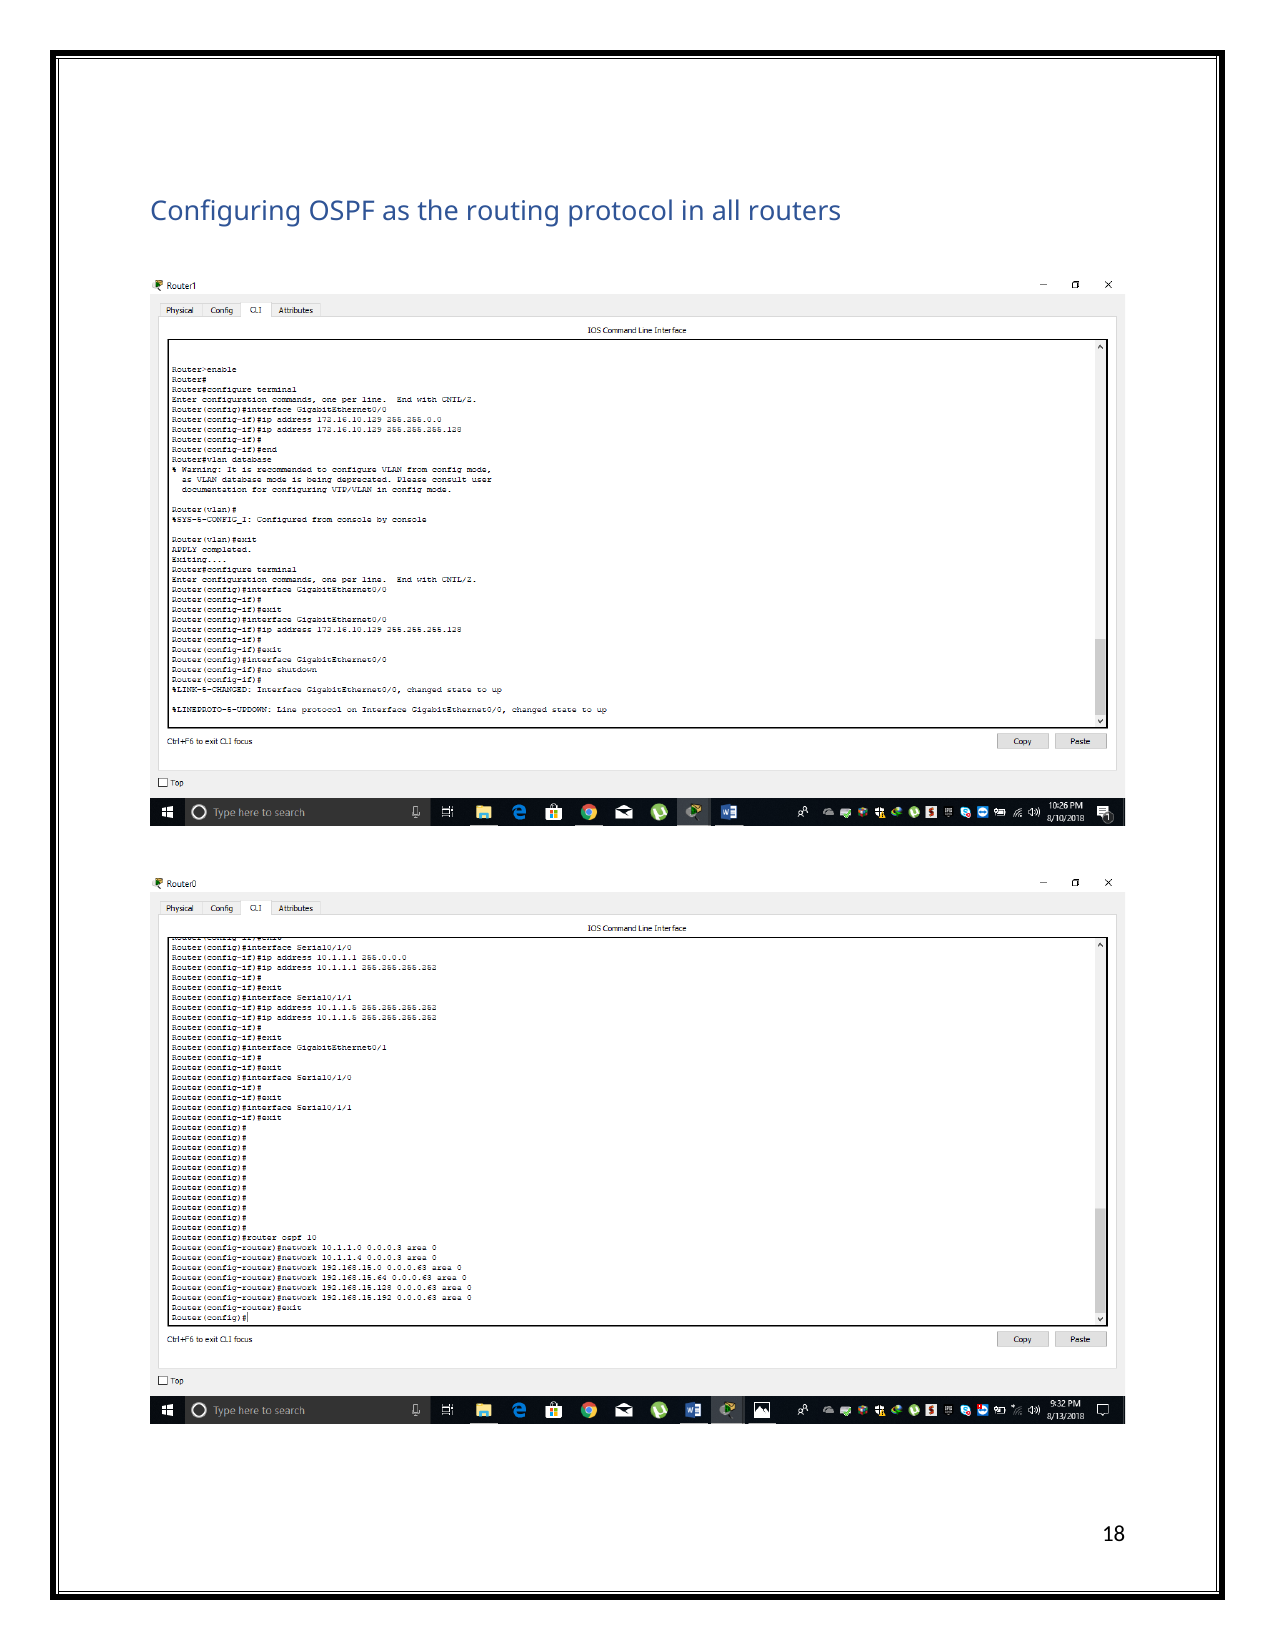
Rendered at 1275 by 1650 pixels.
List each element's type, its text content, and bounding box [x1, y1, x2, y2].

picture [150, 277, 1125, 826]
subtitle Configuring OSPF as the routing protocol in all routers [150, 191, 1125, 228]
picture [150, 875, 1125, 1424]
